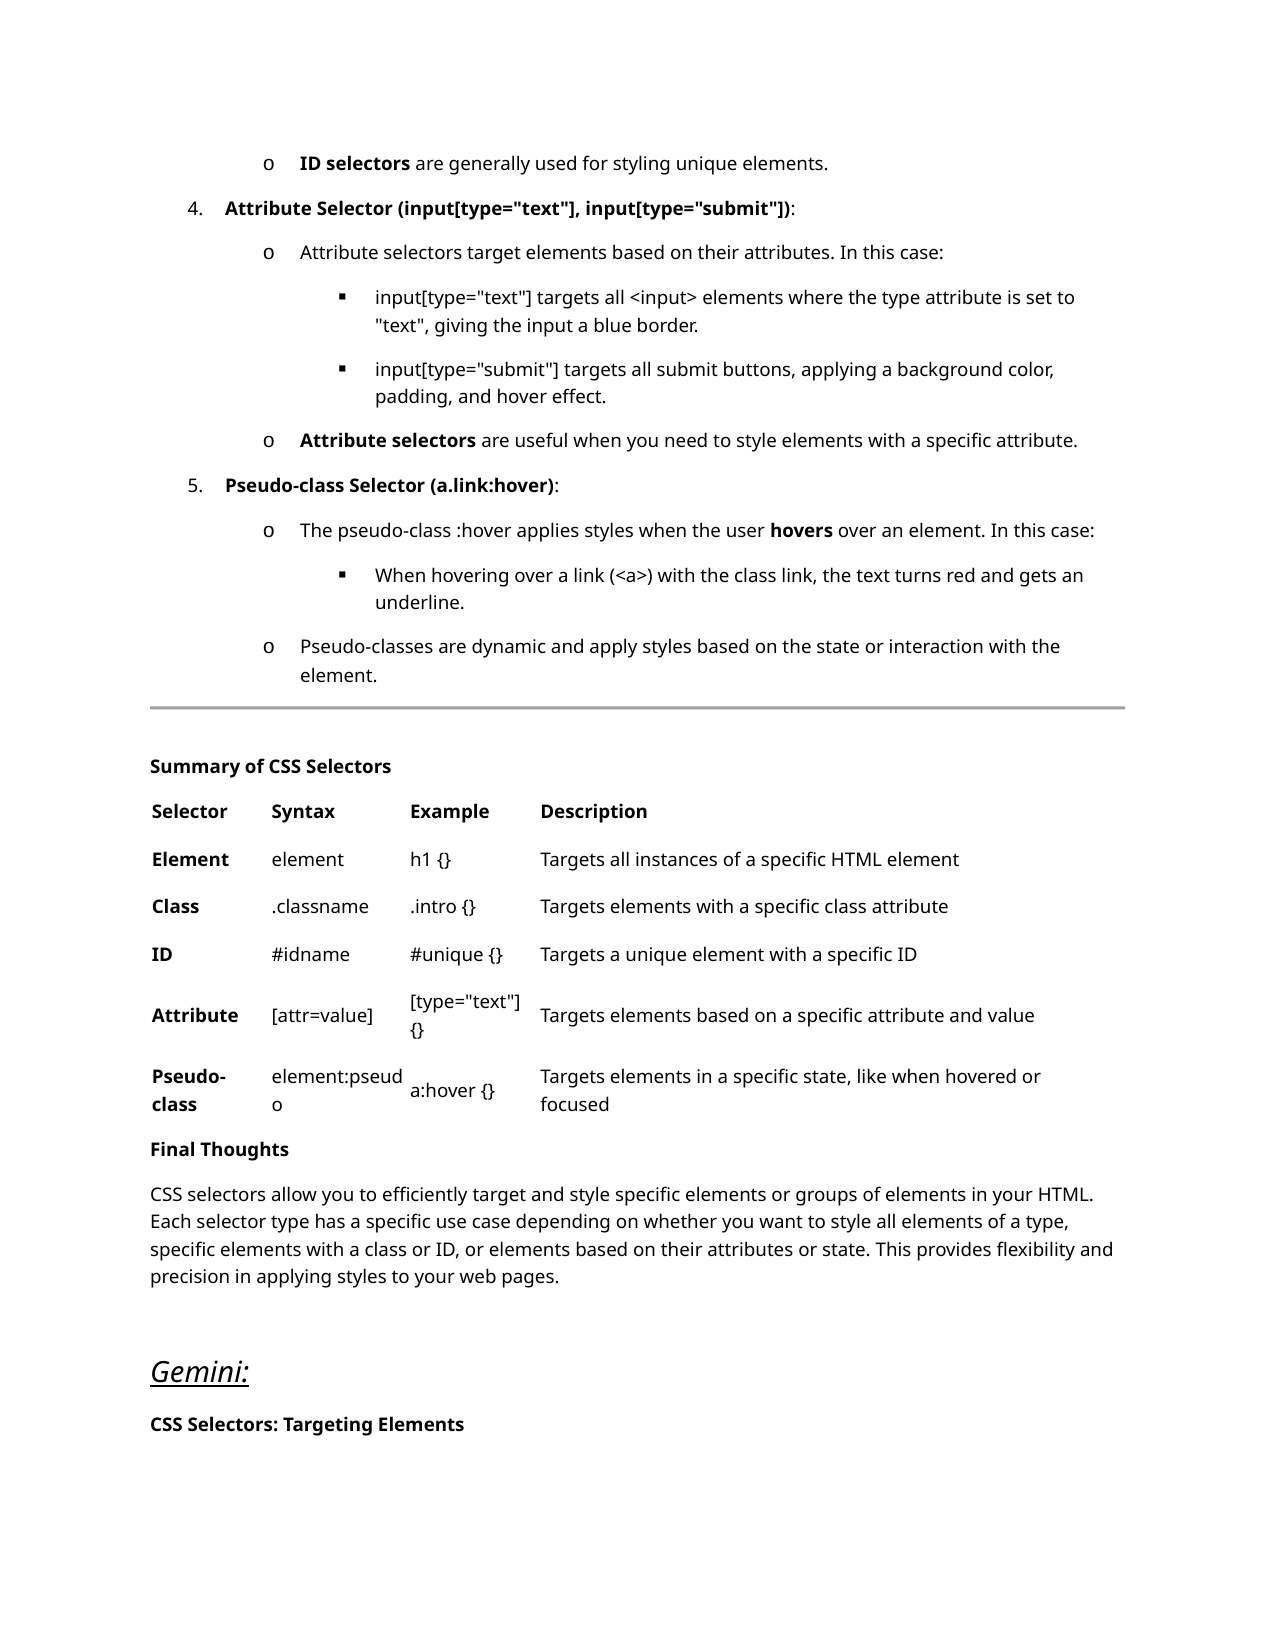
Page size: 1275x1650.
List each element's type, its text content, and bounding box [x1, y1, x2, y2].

list The pseudo-class :hover applies styles when the user hovers over an element. In this case: [262, 517, 1125, 543]
table_cell Targets elements based on a specific attribute and value [539, 987, 1094, 1062]
table_cell Attribute [150, 987, 270, 1062]
text Final Thoughts [150, 1137, 1125, 1162]
table_header Description [539, 797, 1094, 845]
text Summary of CSS Selectors [150, 753, 1125, 779]
table_cell Targets all instances of a specific HTML element [539, 845, 1094, 892]
table_cell #unique {} [408, 940, 538, 987]
text Gemini: [150, 1352, 1125, 1391]
list input[type="submit"] targets all submit buttons, applying a background color, padding, and hover effect. [337, 356, 1125, 409]
list Attribute selectors are useful when you need to style elements with a specific attribute. [262, 428, 1125, 454]
table_cell element:pseudo [270, 1062, 408, 1137]
table_cell [attr=value] [270, 987, 408, 1062]
list Pseudo-classes are dynamic and apply styles based on the state or interaction with the element. [262, 634, 1125, 688]
text CSS Selectors: Targeting Elements [150, 1411, 1125, 1437]
table_cell Class [150, 892, 270, 939]
table_cell Targets elements with a specific class attribute [539, 892, 1094, 939]
list Attribute Selector (input[type="text"], input[type="submit"]): [187, 195, 1125, 221]
list Pseudo-class Selector (a.link:hover): [187, 473, 1125, 498]
table_header Selector [150, 797, 270, 845]
table_cell .classname [270, 892, 408, 939]
table_cell Element [150, 845, 270, 892]
table_cell [type="text"] {} [408, 987, 538, 1062]
table_cell h1 {} [408, 845, 538, 892]
table_cell #idname [270, 940, 408, 987]
list input[type="text"] targets all <input> elements where the type attribute is set to "text", giving the input a blue border. [337, 284, 1125, 337]
table_header Syntax [270, 797, 408, 845]
table_cell element [270, 845, 408, 892]
table_header Example [408, 797, 538, 845]
table_cell .intro {} [408, 892, 538, 939]
list When hovering over a link (<a>) with the class link, the text turns red and gets an underline. [337, 562, 1125, 615]
list Attribute selectors target elements based on their attributes. In this case: [262, 239, 1125, 266]
table_cell a:hover {} [408, 1062, 538, 1137]
table_cell Pseudo-class [150, 1062, 270, 1137]
text CSS selectors allow you to efficiently target and style specific elements or groups of elements in your HTML. Each selector type has a specific use case depending on whether you want to style all elements of a type, specific elements with a class or ID, or elements based on their attributes or state. This provides flexibility and precision in applying styles to your web pages. [150, 1181, 1125, 1289]
list ID selectors are generally used for styling unique elements. [262, 150, 1125, 176]
table_cell ID [150, 940, 270, 987]
table_cell Targets elements in a specific state, like when hovered or focused [539, 1062, 1094, 1137]
table_cell Targets a unique element with a specific ID [539, 940, 1094, 987]
